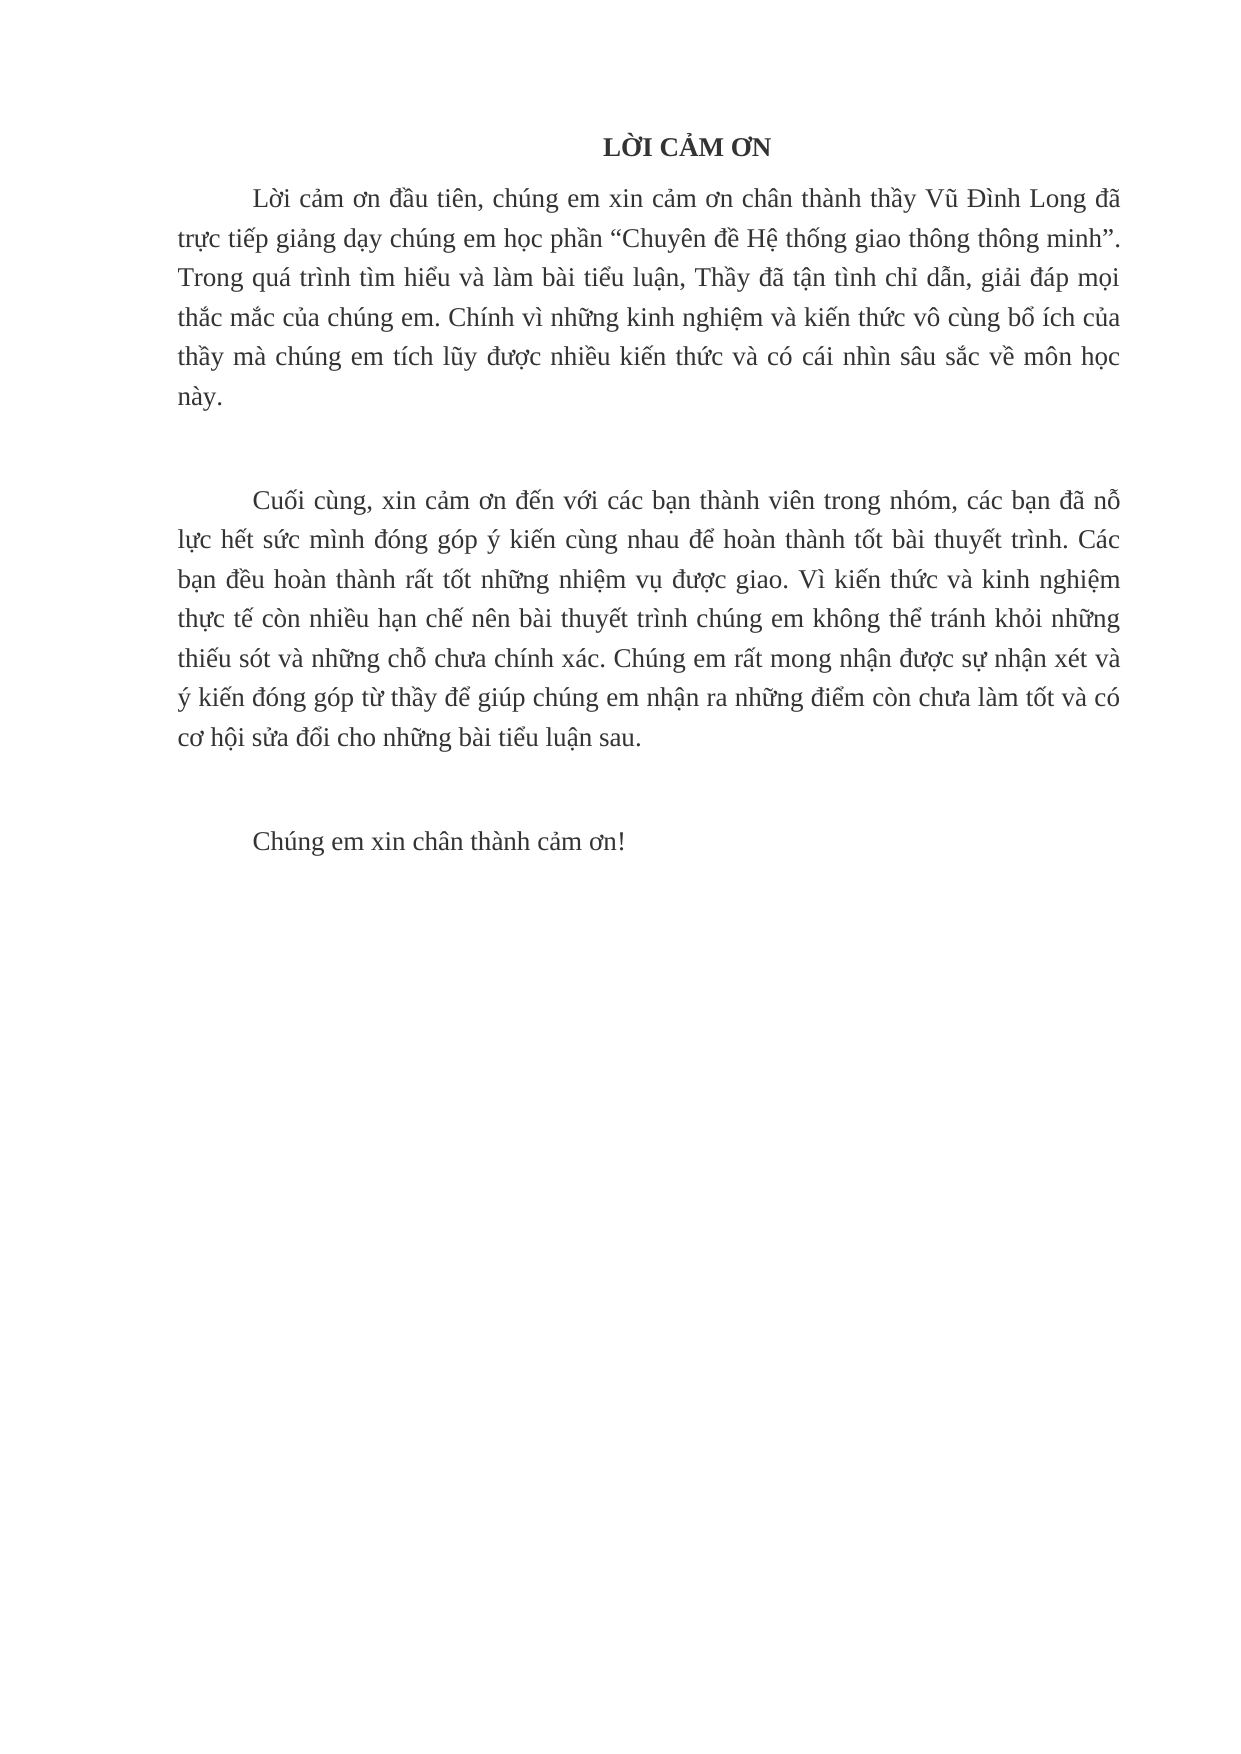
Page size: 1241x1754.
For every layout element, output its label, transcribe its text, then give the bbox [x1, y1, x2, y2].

text Cuối cùng, xin cảm ơn đến với các bạn thành viên trong nhóm, các bạn đã nỗ lực hết sức mình đóng góp ý kiến cùng nhau để hoàn thành tốt bài thuyết trình. Các bạn đều hoàn thành rất tốt những nhiệm vụ được giao. Vì kiến thức và kinh nghiệm thực tế còn nhiều hạn chế nên bài thuyết trình chúng em không thể tránh khỏi những thiếu sót và những chỗ chưa chính xác. Chúng em rất mong nhận được sự nhận xét và ý kiến đóng góp từ thầy để giúp chúng em nhận ra những điểm còn chưa làm tốt và có cơ hội sửa đổi cho những bài tiểu luận sau. [177, 484, 1122, 752]
text LỜI CẢM ƠN [177, 131, 1122, 162]
text Lời cảm ơn đầu tiên, chúng em xin cảm ơn chân thành thầy Vũ Đình Long đã trực tiếp giảng dạy chúng em học phần “Chuyên đề Hệ thống giao thông thông minh”. Trong quá trình tìm hiểu và làm bài tiểu luận, Thầy đã tận tình chỉ dẫn, giải đáp mọi thắc mắc của chúng em. Chính vì những kinh nghiệm và kiến thức vô cùng bổ ích của thầy mà chúng em tích lũy được nhiều kiến thức và có cái nhìn sâu sắc về môn học này. [177, 183, 1122, 411]
text Chúng em xin chân thành cảm ơn! [177, 825, 1122, 856]
